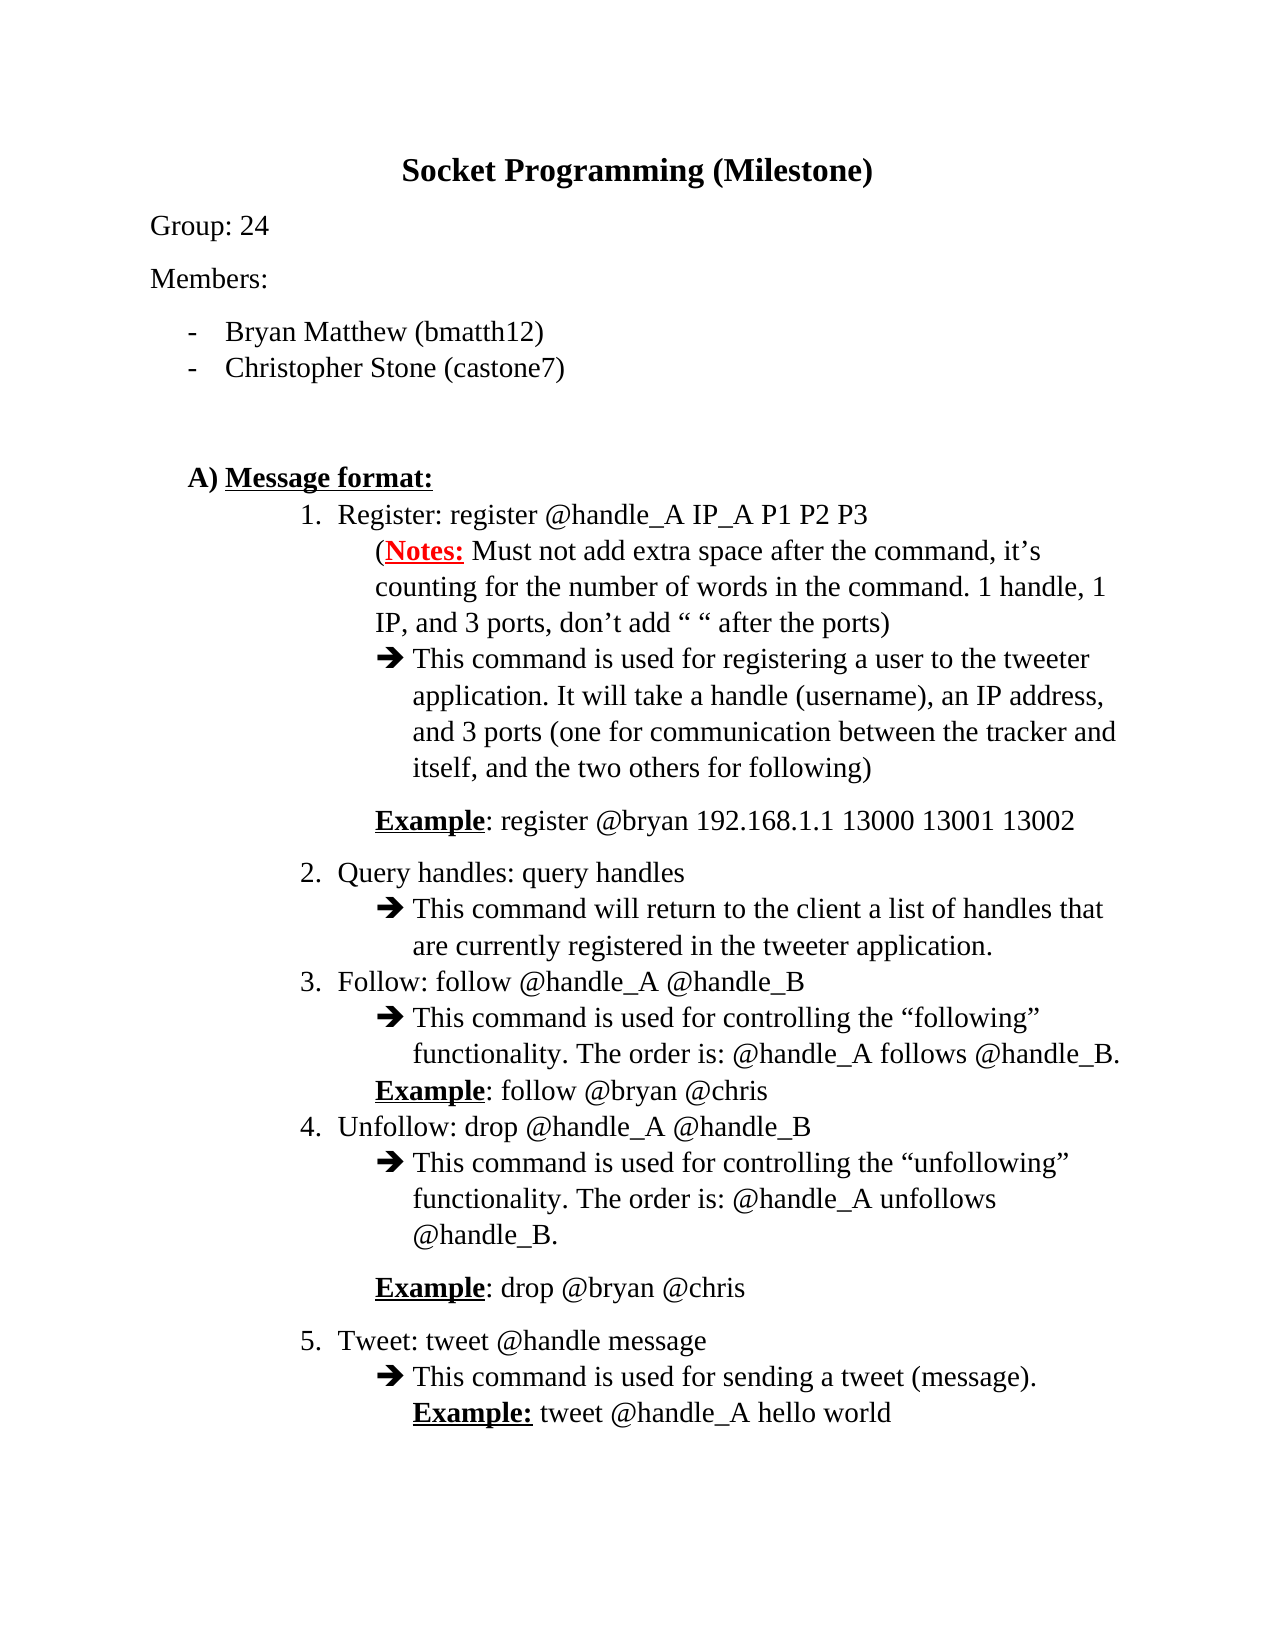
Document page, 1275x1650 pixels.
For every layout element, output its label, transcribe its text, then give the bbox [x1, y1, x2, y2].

text Example: register @bryan 192.168.1.1 13000 13001 13002 [337, 803, 1125, 836]
list This command is used for registering a user to the tweeter application. It will take a handle (username), an IP address, and 3 ports (one for communication between the tracker and itself, and the two others for following) [375, 641, 1125, 783]
list Example: follow @bryan @chris [375, 1073, 1125, 1106]
text Example: drop @bryan @chris [375, 1270, 1125, 1304]
list (Notes: Must not add extra space after the command, it’s counting for the number of words in the command. 1 handle, 1 IP, and 3 ports, don’t add “ “ after the ports) [375, 533, 1125, 639]
list This command will return to the client a list of handles that are currently registered in the tweeter application. [375, 892, 1125, 961]
list Example: tweet @handle_A hello world [412, 1395, 1125, 1429]
list Christopher Stone (castone7) [187, 350, 1125, 383]
list Tweet: tweet @handle message [300, 1323, 1125, 1356]
list This command is used for controlling the “following” functionality. The order is: @handle_A follows @handle_B. [375, 1000, 1125, 1070]
text Socket Programming (Milestone) [150, 150, 1125, 188]
list Register: register @handle_A IP_A P1 P2 P3 [300, 497, 1125, 530]
text Members: [150, 261, 1125, 294]
list Query handles: query handles [300, 856, 1125, 889]
list This command is used for controlling the “unfollowing” functionality. The order is: @handle_A unfollows @handle_B. [375, 1145, 1125, 1251]
list Bryan Matthew (bmatth12) [187, 314, 1125, 347]
text Group: 24 [150, 208, 1125, 242]
list Follow: follow @handle_A @handle_B [300, 964, 1125, 998]
list Unfollow: drop @handle_A @handle_B [300, 1109, 1125, 1142]
list Message format: [187, 461, 1125, 494]
list This command is used for sending a tweet (message). [375, 1359, 1125, 1393]
